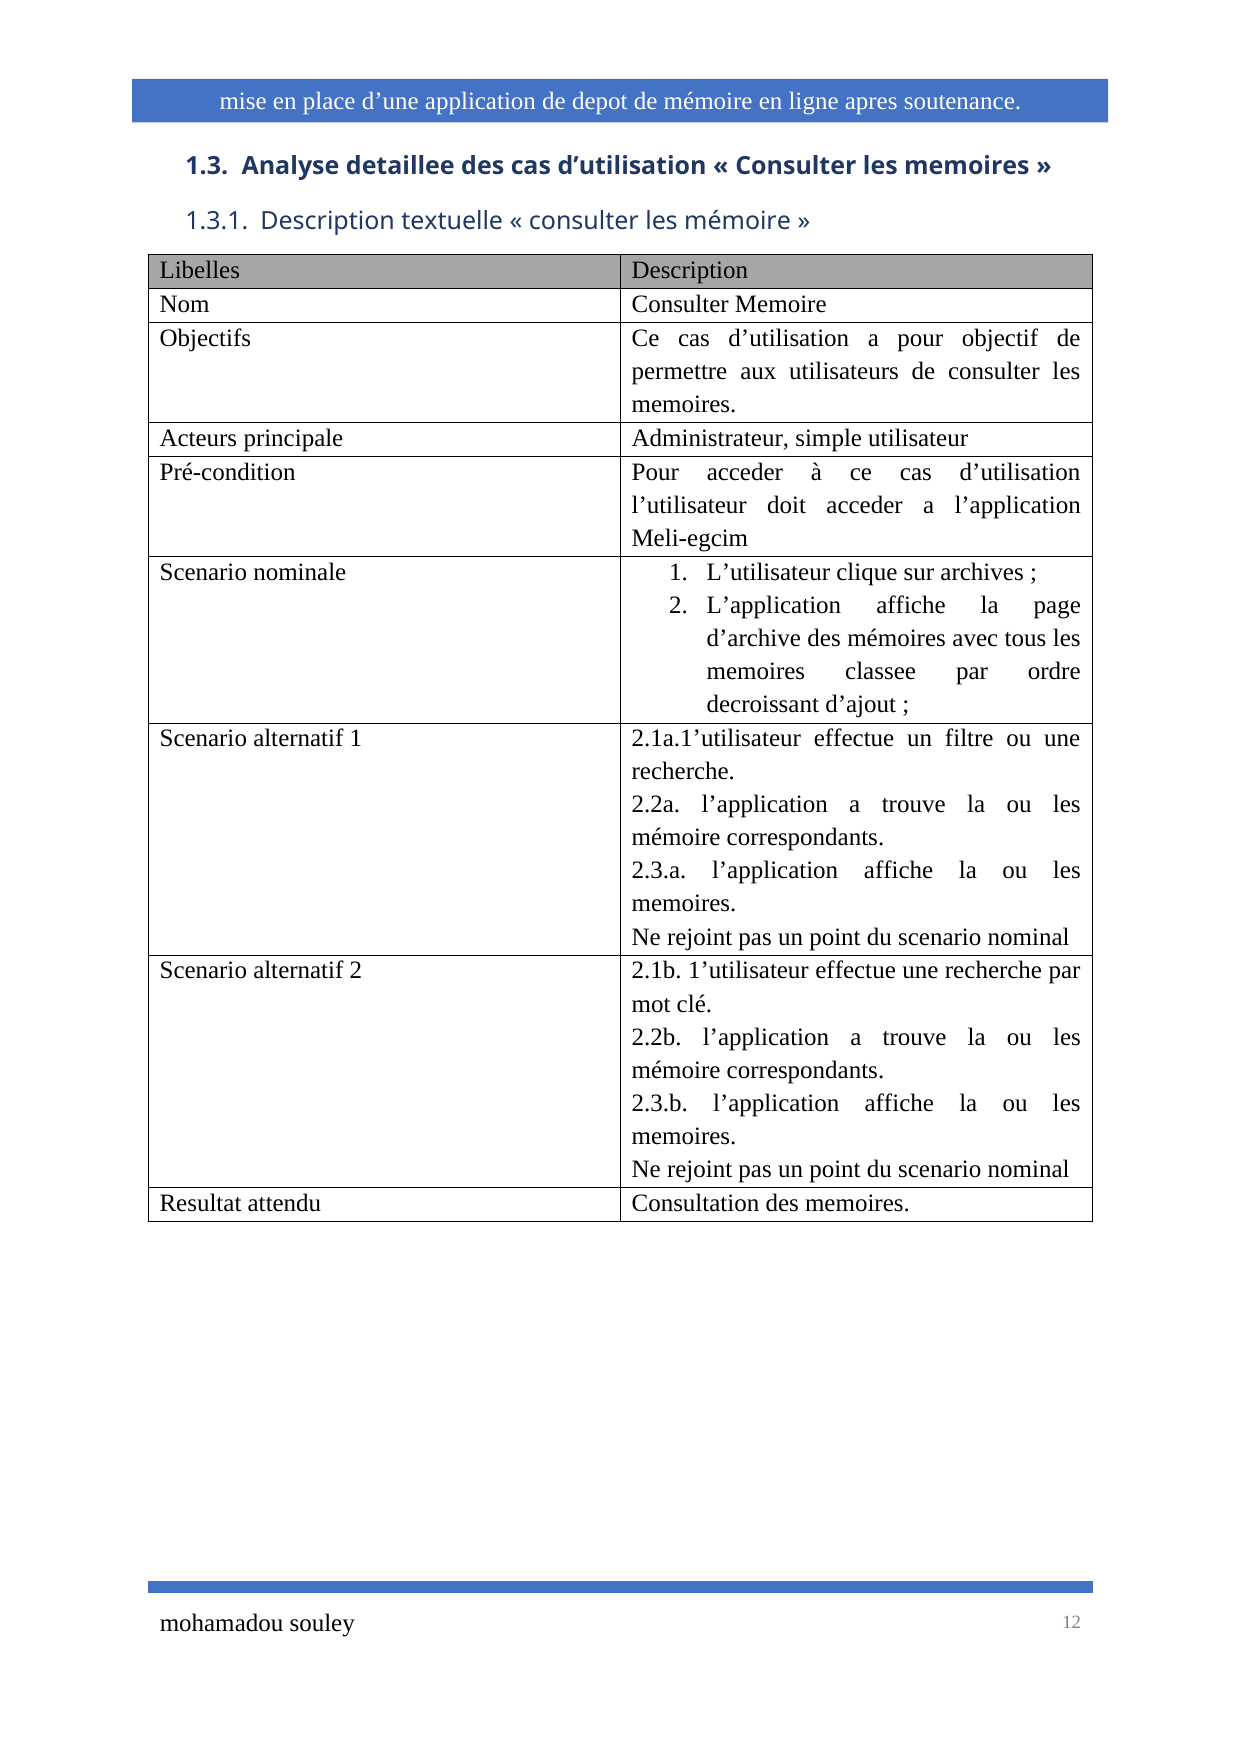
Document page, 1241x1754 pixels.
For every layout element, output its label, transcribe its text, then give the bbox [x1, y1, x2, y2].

table_cell Objectifs [149, 323, 620, 422]
table_cell Acteurs principale [149, 423, 620, 456]
table_cell Ce cas d’utilisation a pour objectif de permettre aux utilisateurs de consulter les memoires. [621, 323, 1092, 422]
table_cell Administrateur, simple utilisateur [621, 423, 1092, 456]
table_cell 2.1a.1’utilisateur effectue un filtre ou une recherche. 2.2a. l’application a trouve la ou les mémoire correspondants. 2.3.a. l’application affiche la ou les memoires. Ne rejoint pas un point du scenario nominal [621, 724, 1092, 954]
table_cell Consulter Memoire [621, 289, 1092, 322]
subtitle Description textuelle « consulter les mémoire » [185, 203, 1093, 237]
table_cell Scenario alternatif 2 [149, 956, 620, 1187]
table_cell Scenario nominale [149, 557, 620, 722]
table_cell Pour acceder à ce cas d’utilisation l’utilisateur doit acceder a l’application Meli-egcim [621, 457, 1092, 556]
table_header Description [621, 255, 1092, 288]
table_header Libelles [149, 255, 620, 288]
table_cell Resultat attendu [149, 1188, 620, 1221]
table_cell Consultation des memoires. [621, 1188, 1092, 1221]
subtitle Analyse detaillee des cas d’utilisation « Consulter les memoires » [185, 148, 1093, 182]
table_cell Scenario alternatif 1 [149, 724, 620, 954]
table_cell Nom [149, 289, 620, 322]
table_cell L’utilisateur clique sur archives ; L’application affiche la page d’archive des mémoires avec tous les memoires classee par ordre decroissant d’ajout ; [621, 557, 1092, 722]
table_cell Pré-condition [149, 457, 620, 556]
table_cell 2.1b. 1’utilisateur effectue une recherche par mot clé. 2.2b. l’application a trouve la ou les mémoire correspondants. 2.3.b. l’application affiche la ou les memoires. Ne rejoint pas un point du scenario nominal [621, 956, 1092, 1187]
